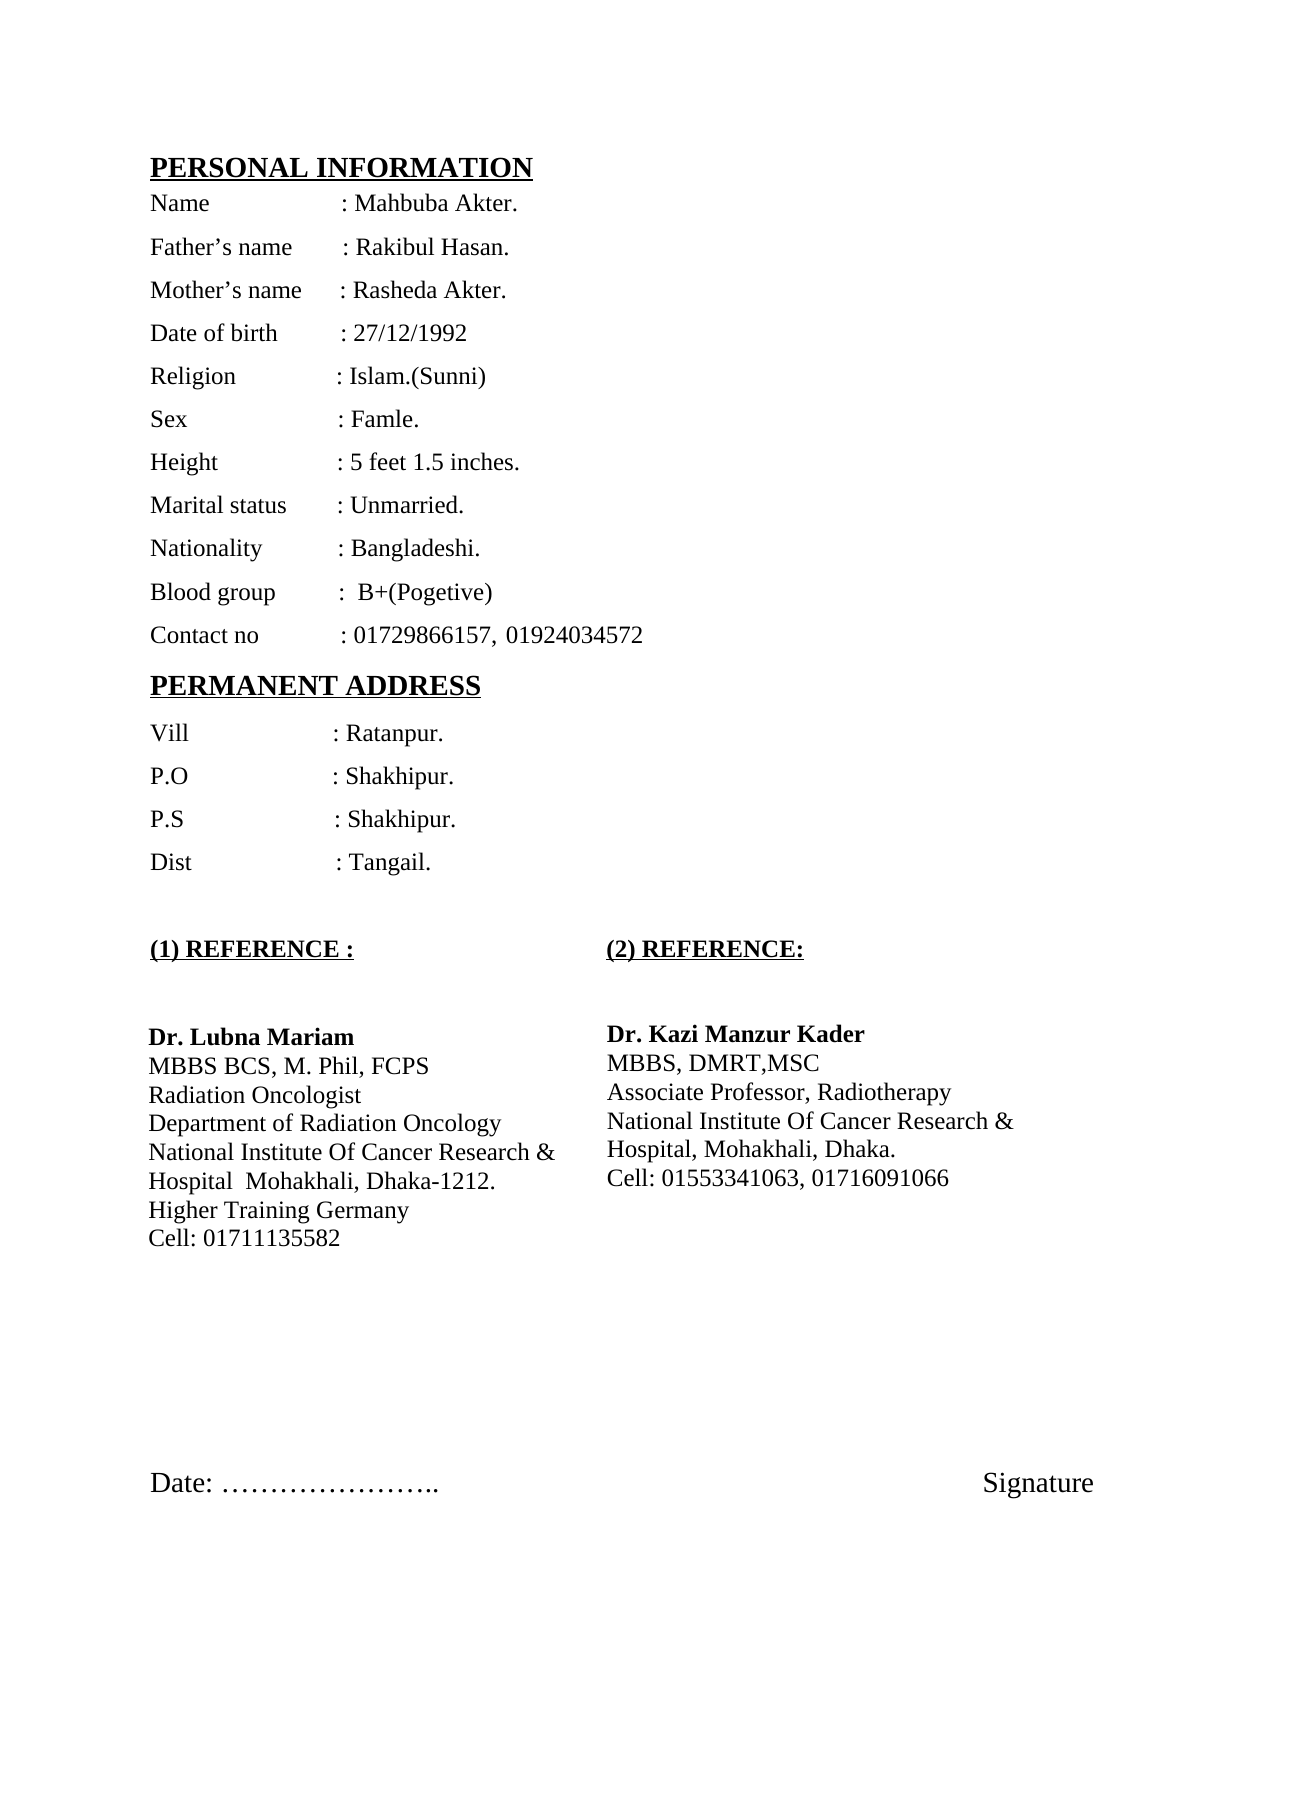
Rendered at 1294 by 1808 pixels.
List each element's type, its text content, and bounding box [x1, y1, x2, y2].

text Marital status : Unmarried. [150, 490, 1143, 519]
text Sex : Famle. [150, 404, 1143, 433]
text P.O : Shakhipur. [150, 761, 1143, 790]
text P.S : Shakhipur. [150, 804, 1143, 833]
text Date of birth : 27/12/1992 [150, 318, 1143, 347]
text Height : 5 feet 1.5 inches. [150, 447, 1143, 476]
text (1) REFERENCE : (2) REFERENCE: [150, 934, 1143, 962]
text Religion : Islam.(Sunni) [150, 361, 1143, 390]
text PERMANENT ADDRESS [150, 668, 1143, 701]
text Name : Mahbuba Akter. [150, 188, 1143, 217]
text PERSONAL INFORMATION [150, 150, 1143, 183]
text Blood group : B+(Pogetive) [150, 577, 1143, 605]
text Contact no : 01729866157, 01924034572 [150, 620, 1143, 648]
text Vill : Ratanpur. [150, 718, 1143, 747]
text Nationality : Bangladeshi. [150, 533, 1143, 562]
text Date: ………………….. Signature [150, 1466, 1143, 1499]
text Mother’s name : Rasheda Akter. [150, 275, 1143, 303]
text Father’s name : Rakibul Hasan. [150, 232, 1143, 260]
text Dist : Tangail. [150, 847, 1143, 876]
